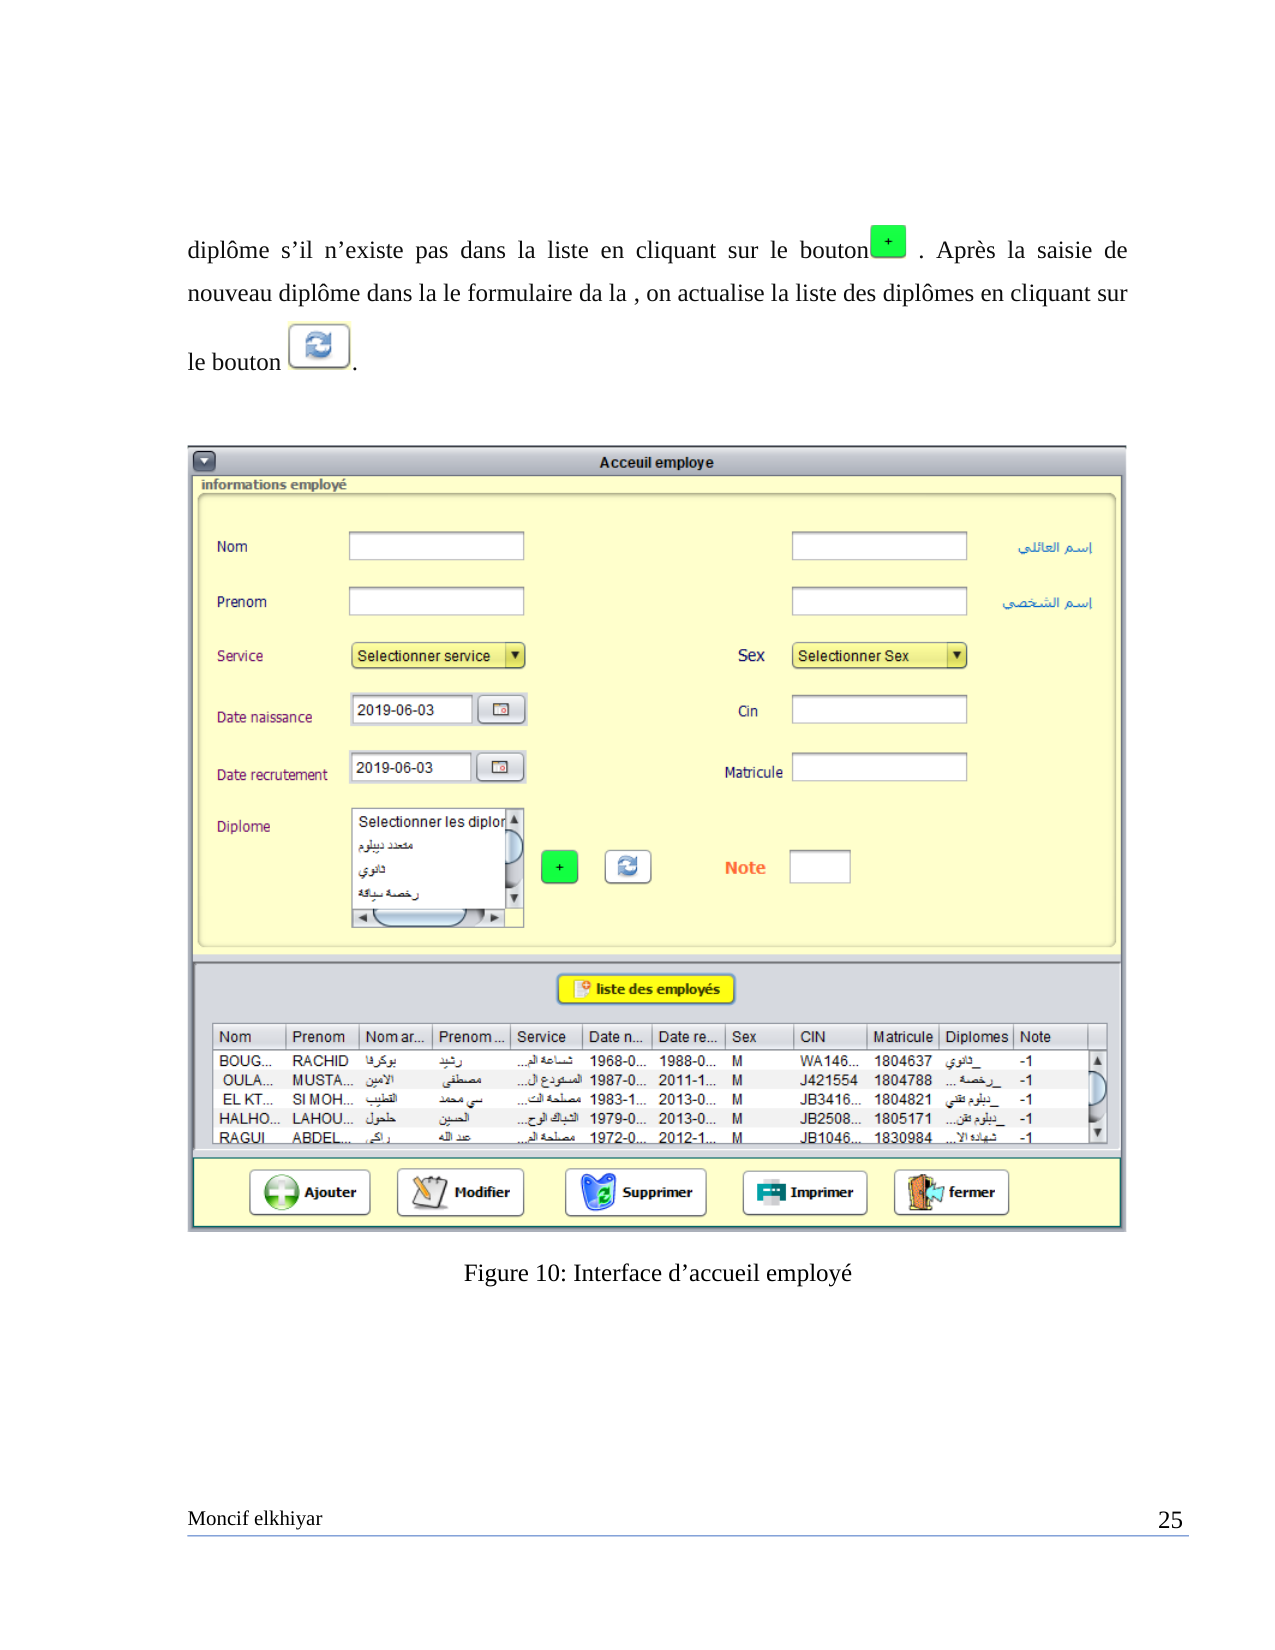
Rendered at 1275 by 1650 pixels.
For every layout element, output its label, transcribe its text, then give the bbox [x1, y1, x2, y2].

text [187, 225, 1128, 375]
text Figure 10: Interface d’accueil employé [187, 1258, 1128, 1287]
picture [287, 321, 352, 370]
picture [187, 445, 1127, 1232]
picture [870, 225, 907, 259]
